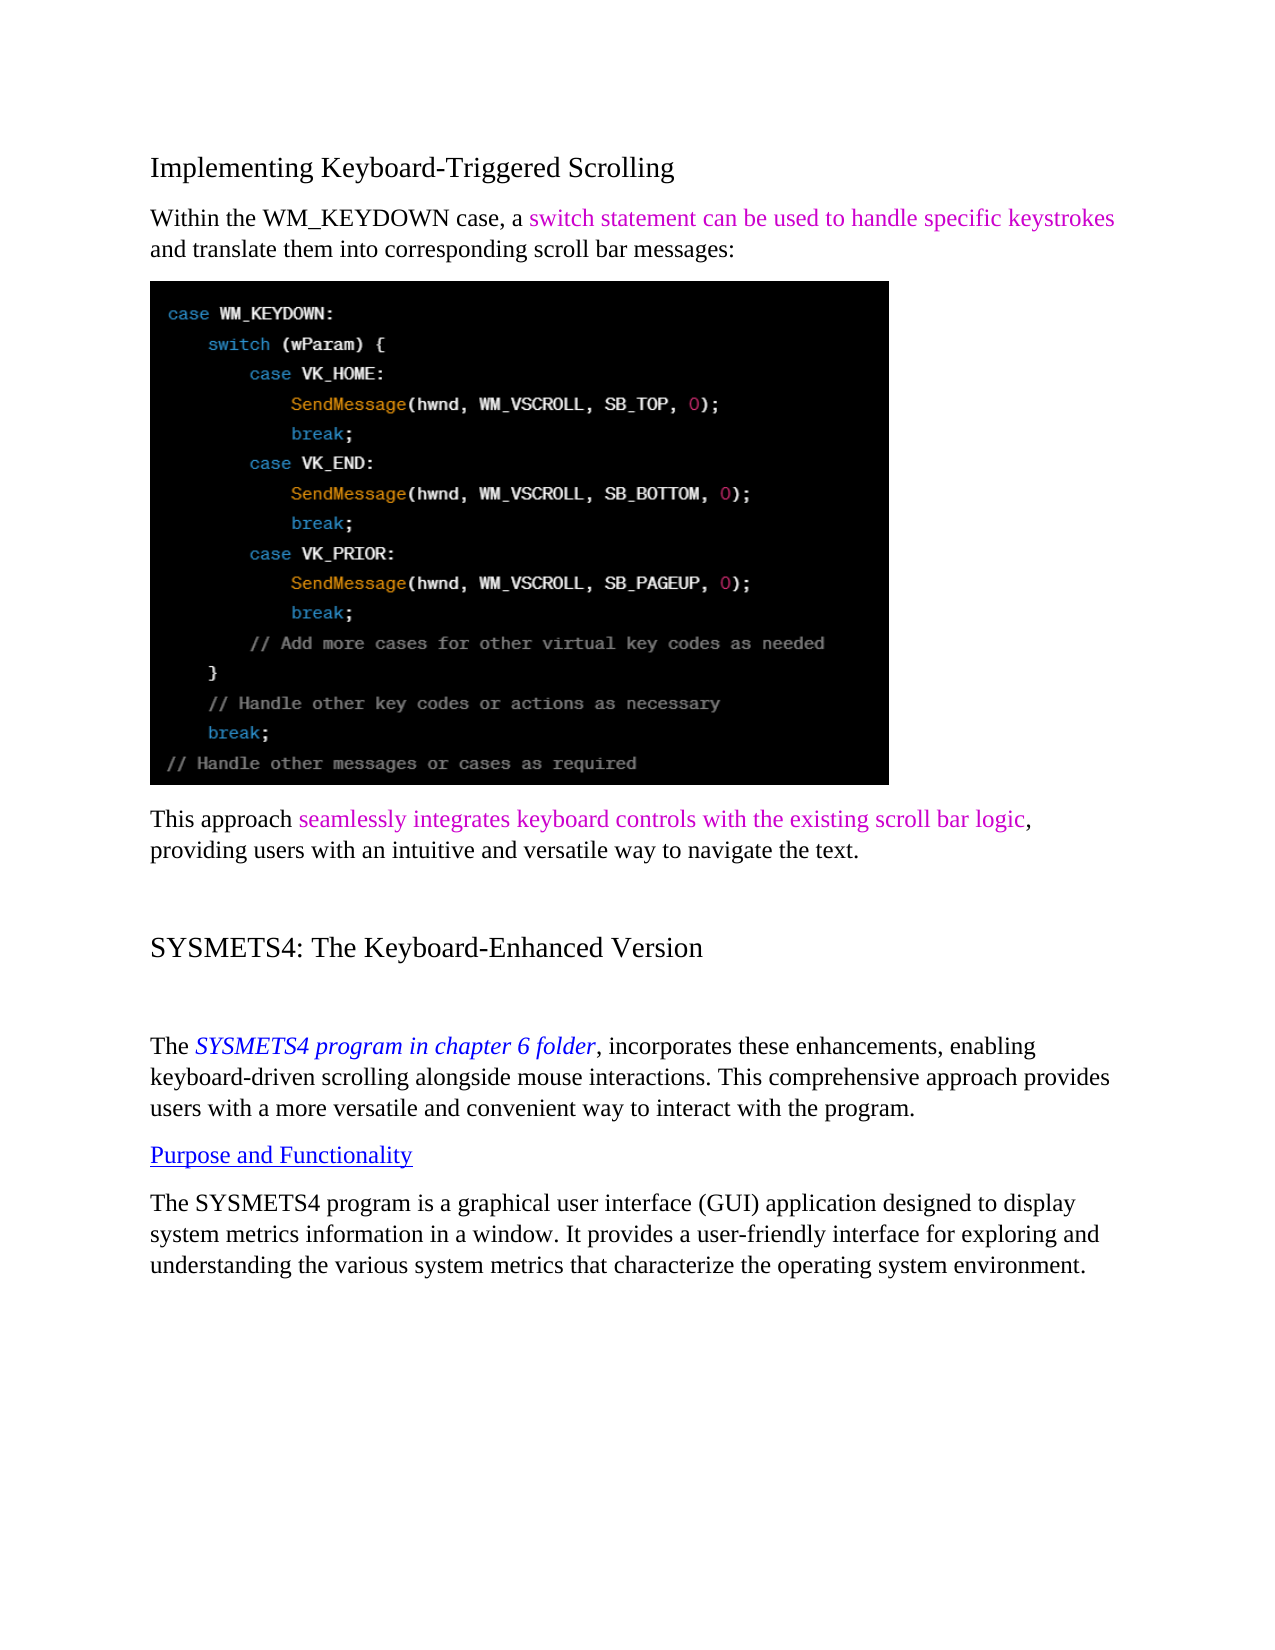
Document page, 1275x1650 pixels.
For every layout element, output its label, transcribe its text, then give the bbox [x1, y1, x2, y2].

text The SYSMETS4 program is a graphical user interface (GUI) application designed to display system metrics information in a window. It provides a user-friendly interface for exploring and understanding the various system metrics that characterize the operating system environment. [150, 1188, 1125, 1279]
text SYSMETS4: The Keyboard-Enhanced Version [150, 930, 1125, 964]
picture [150, 281, 889, 785]
text Implementing Keyboard-Triggered Scrolling [150, 150, 1125, 183]
text This approach seamlessly integrates keyboard controls with the existing scroll bar logic, providing users with an intuitive and versatile way to navigate the text. [150, 804, 1125, 864]
text Purpose and Functionality [150, 1141, 1125, 1169]
text Within the WM_KEYDOWN case, a switch statement can be used to handle specific keystrokes and translate them into corresponding scroll bar messages: [150, 203, 1125, 263]
text The SYSMETS4 program in chapter 6 folder, incorporates these enhancements, enabling keyboard-driven scrolling alongside mouse interactions. This comprehensive approach provides users with a more versatile and convenient way to interact with the program. [150, 1031, 1125, 1122]
